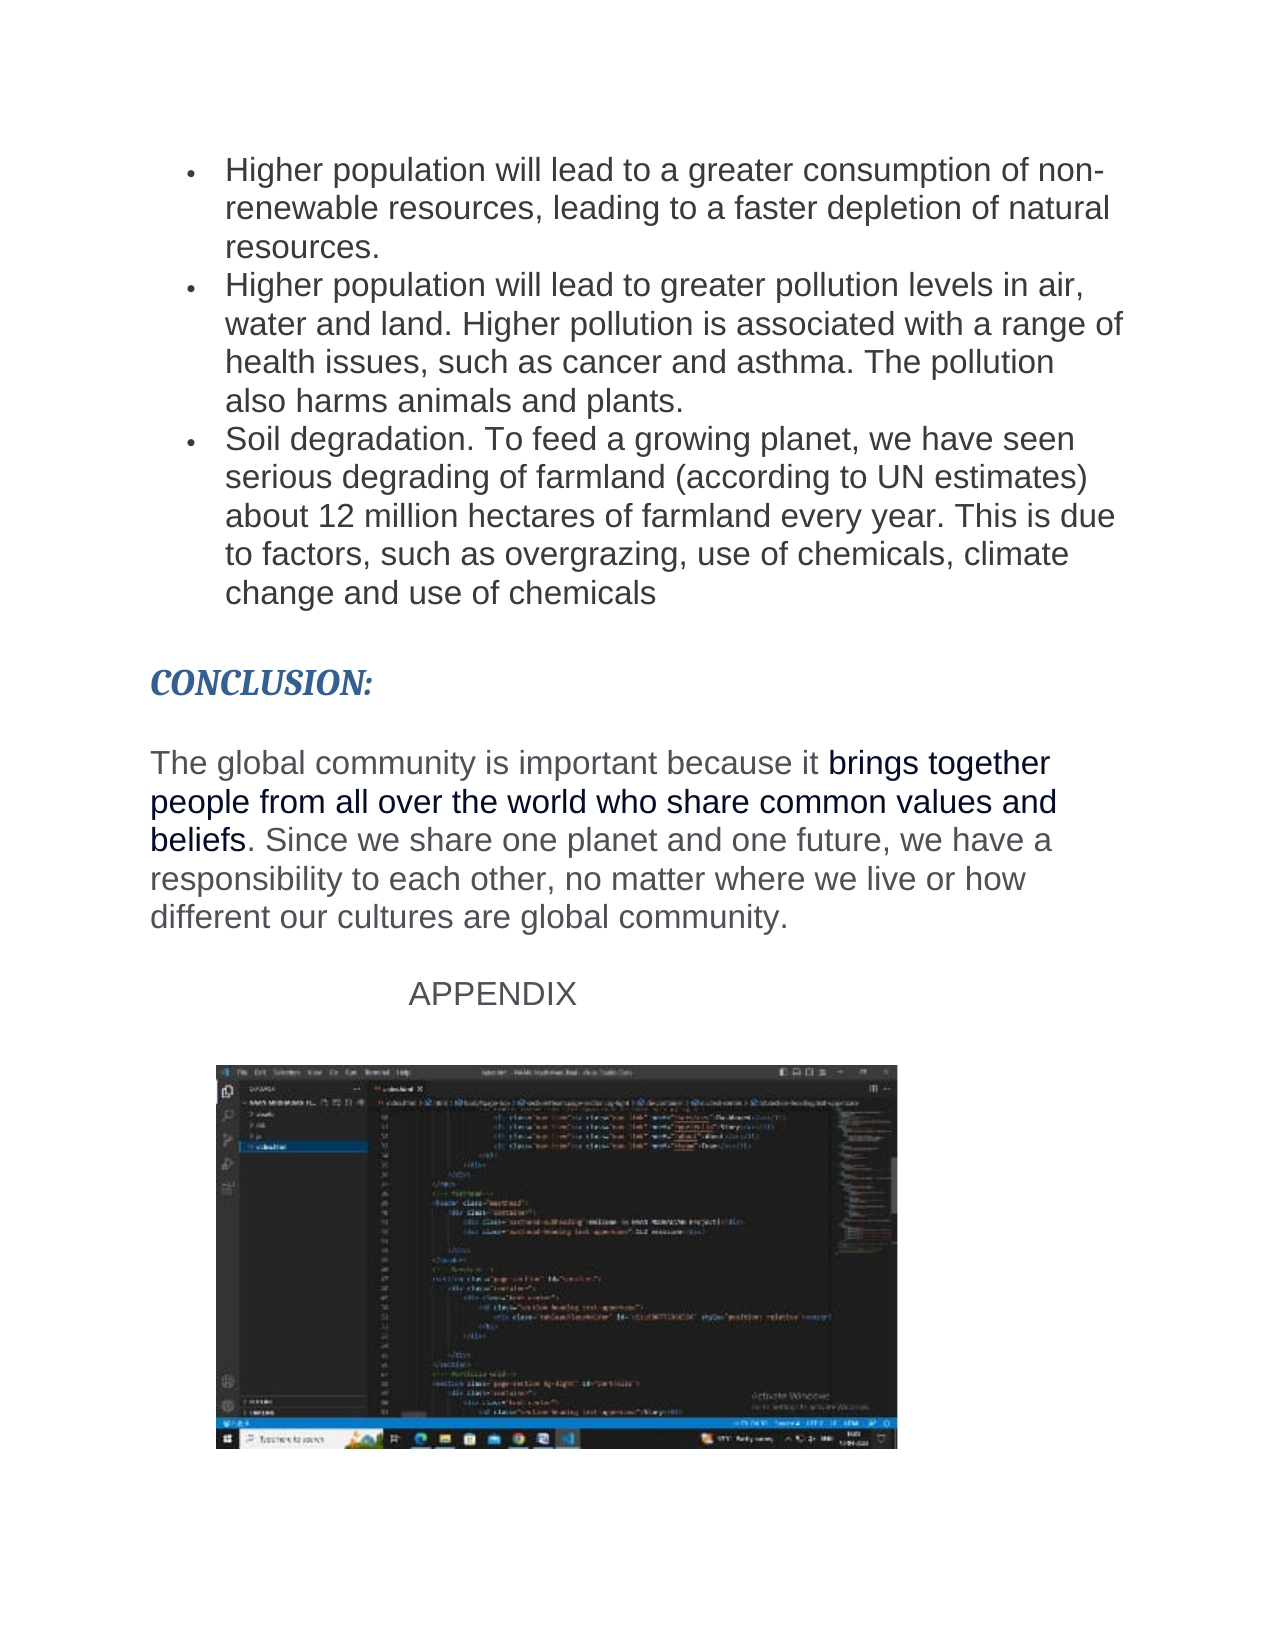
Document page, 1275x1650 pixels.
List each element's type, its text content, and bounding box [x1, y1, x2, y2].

text APPENDIX [150, 974, 1125, 1012]
list Higher population will lead to greater pollution levels in air, water and land. Higher pollution is associated with a range of health issues, such as cancer and asthma. The pollution also harms animals and plants. [187, 265, 1125, 419]
subtitle CONCLUSION: [150, 661, 1125, 704]
text The global community is important because it brings together people from all over the world who share common values and beliefs. Since we share one planet and one future, we have a responsibility to each other, no matter where we live or how different our cultures are global community. [150, 743, 1125, 935]
list Higher population will lead to a greater consumption of non-renewable resources, leading to a faster depletion of natural resources. [187, 150, 1125, 265]
list Soil degradation. To feed a growing planet, we have seen serious degrading of farmland (according to UN estimates) about 12 million hectares of farmland every year. This is due to factors, such as overgrazing, use of chemicals, climate change and use of chemicals [187, 419, 1125, 611]
picture [216, 1065, 898, 1449]
